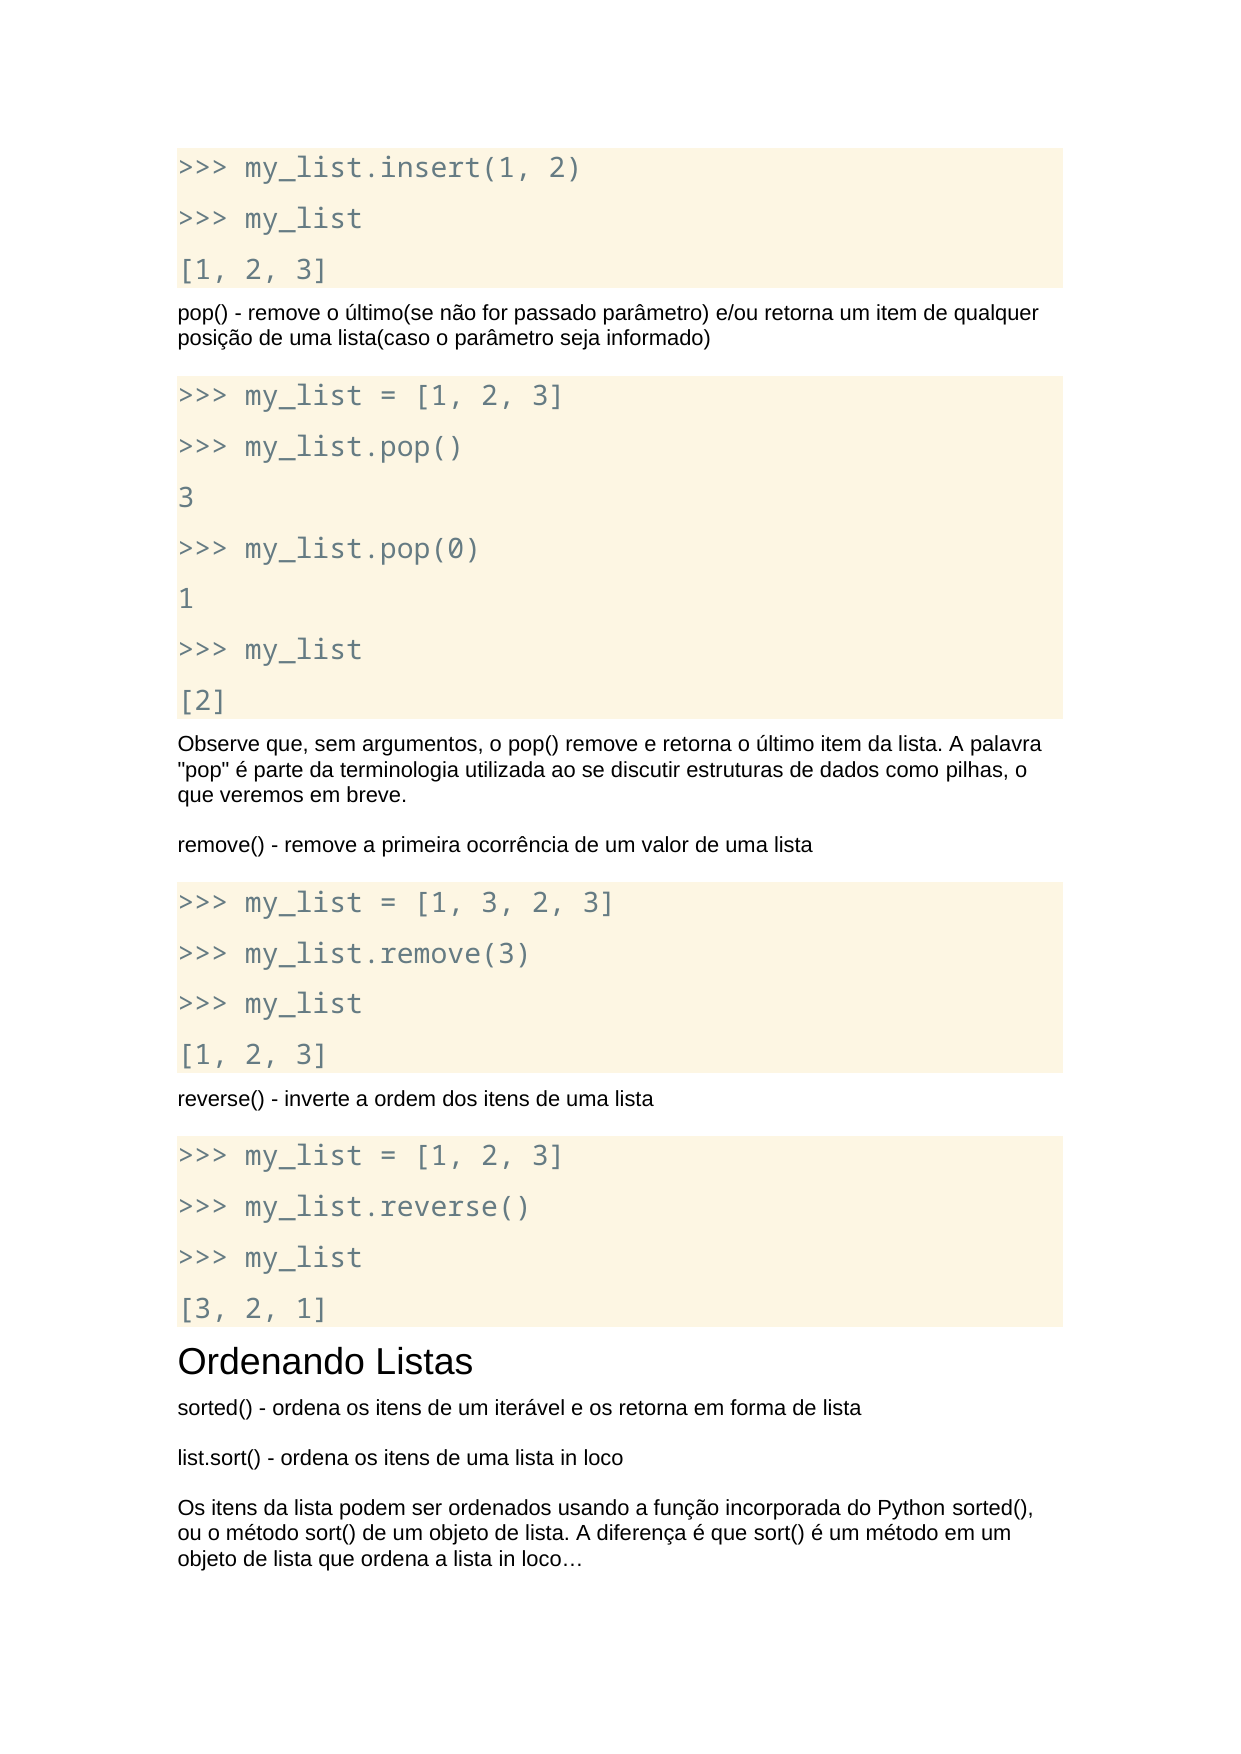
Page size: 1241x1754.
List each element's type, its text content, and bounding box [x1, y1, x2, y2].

text >>> my_list [177, 198, 1063, 237]
text >>> my_list = [1, 2, 3] [177, 376, 1063, 414]
text reverse() - inverte a ordem dos itens de uma lista [177, 1086, 1063, 1111]
text >>> my_list.reverse() [177, 1187, 1063, 1225]
text >>> my_list.remove(3) [177, 933, 1063, 971]
text >>> my_list [177, 630, 1063, 668]
text >>> my_list = [1, 2, 3] [177, 1136, 1063, 1174]
text [1, 2, 3] [177, 249, 1063, 288]
text Os itens da lista podem ser ordenados usando a função incorporada do Python sorted(), ou o método sort() de um objeto de lista. A diferença é que sort() é um método em um objeto de lista que ordena a lista in loco… [177, 1495, 1063, 1571]
text remove() - remove a primeira ocorrência de um valor de uma lista [177, 832, 1063, 857]
text Ordenando Listas [177, 1339, 1063, 1382]
text >>> my_list [177, 1237, 1063, 1276]
text >>> my_list [177, 984, 1063, 1022]
text pop() - remove o último(se não for passado parâmetro) e/ou retorna um item de qualquer posição de uma lista(caso o parâmetro seja informado) [177, 300, 1063, 351]
text 3 [177, 477, 1063, 516]
text [2] [177, 681, 1063, 719]
text [3, 2, 1] [177, 1288, 1063, 1327]
text 1 [177, 579, 1063, 617]
text Observe que, sem argumentos, o pop() remove e retorna o último item da lista. A palavra "pop" é parte da terminologia utilizada ao se discutir estruturas de dados como pilhas, o que veremos em breve. [177, 731, 1063, 807]
text >>> my_list.insert(1, 2) [177, 148, 1063, 186]
text >>> my_list.pop() [177, 426, 1063, 465]
text sorted() - ordena os itens de um iterável e os retorna em forma de lista [177, 1395, 1063, 1420]
text >>> my_list = [1, 3, 2, 3] [177, 882, 1063, 921]
text list.sort() - ordena os itens de uma lista in loco [177, 1445, 1063, 1470]
text >>> my_list.pop(0) [177, 528, 1063, 566]
text [1, 2, 3] [177, 1035, 1063, 1073]
